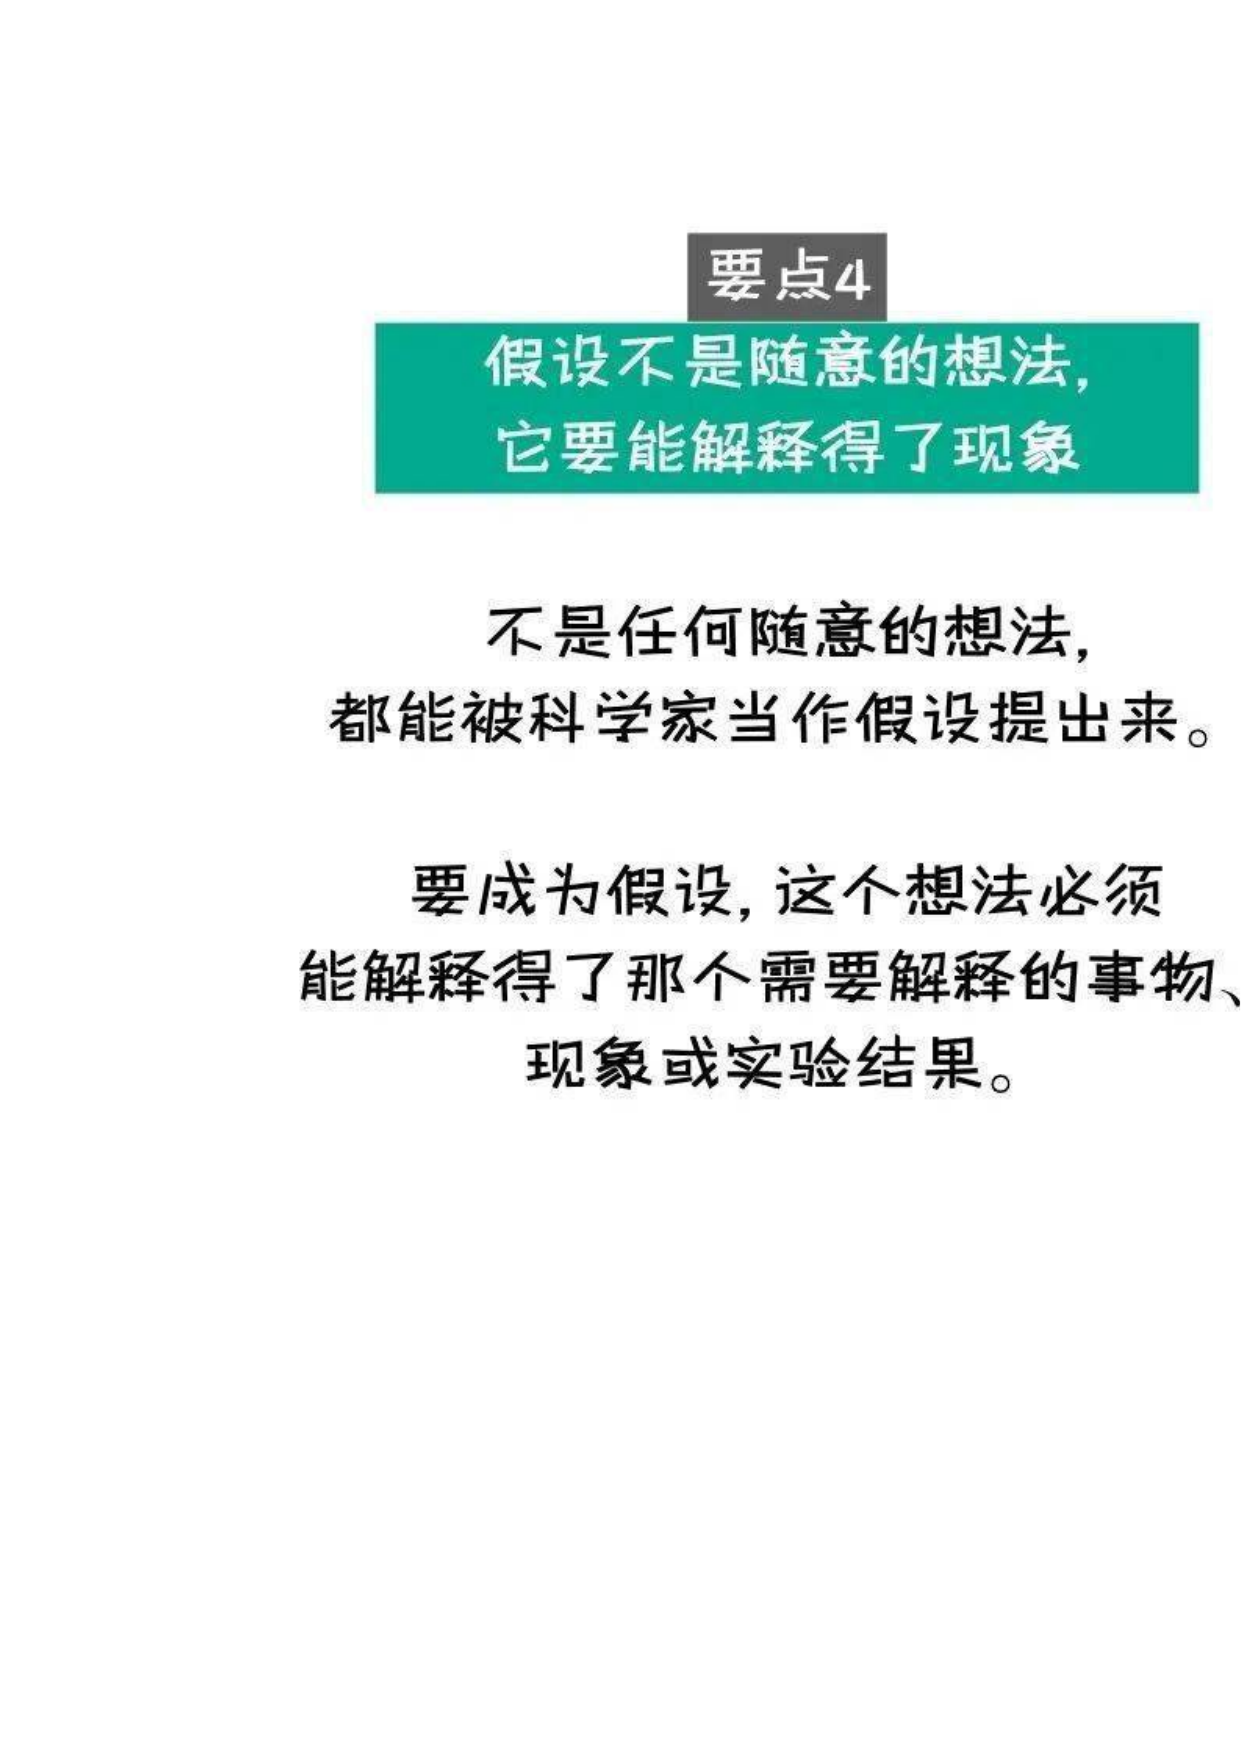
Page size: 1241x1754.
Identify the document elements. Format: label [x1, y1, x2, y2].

picture [187, 162, 1241, 1195]
